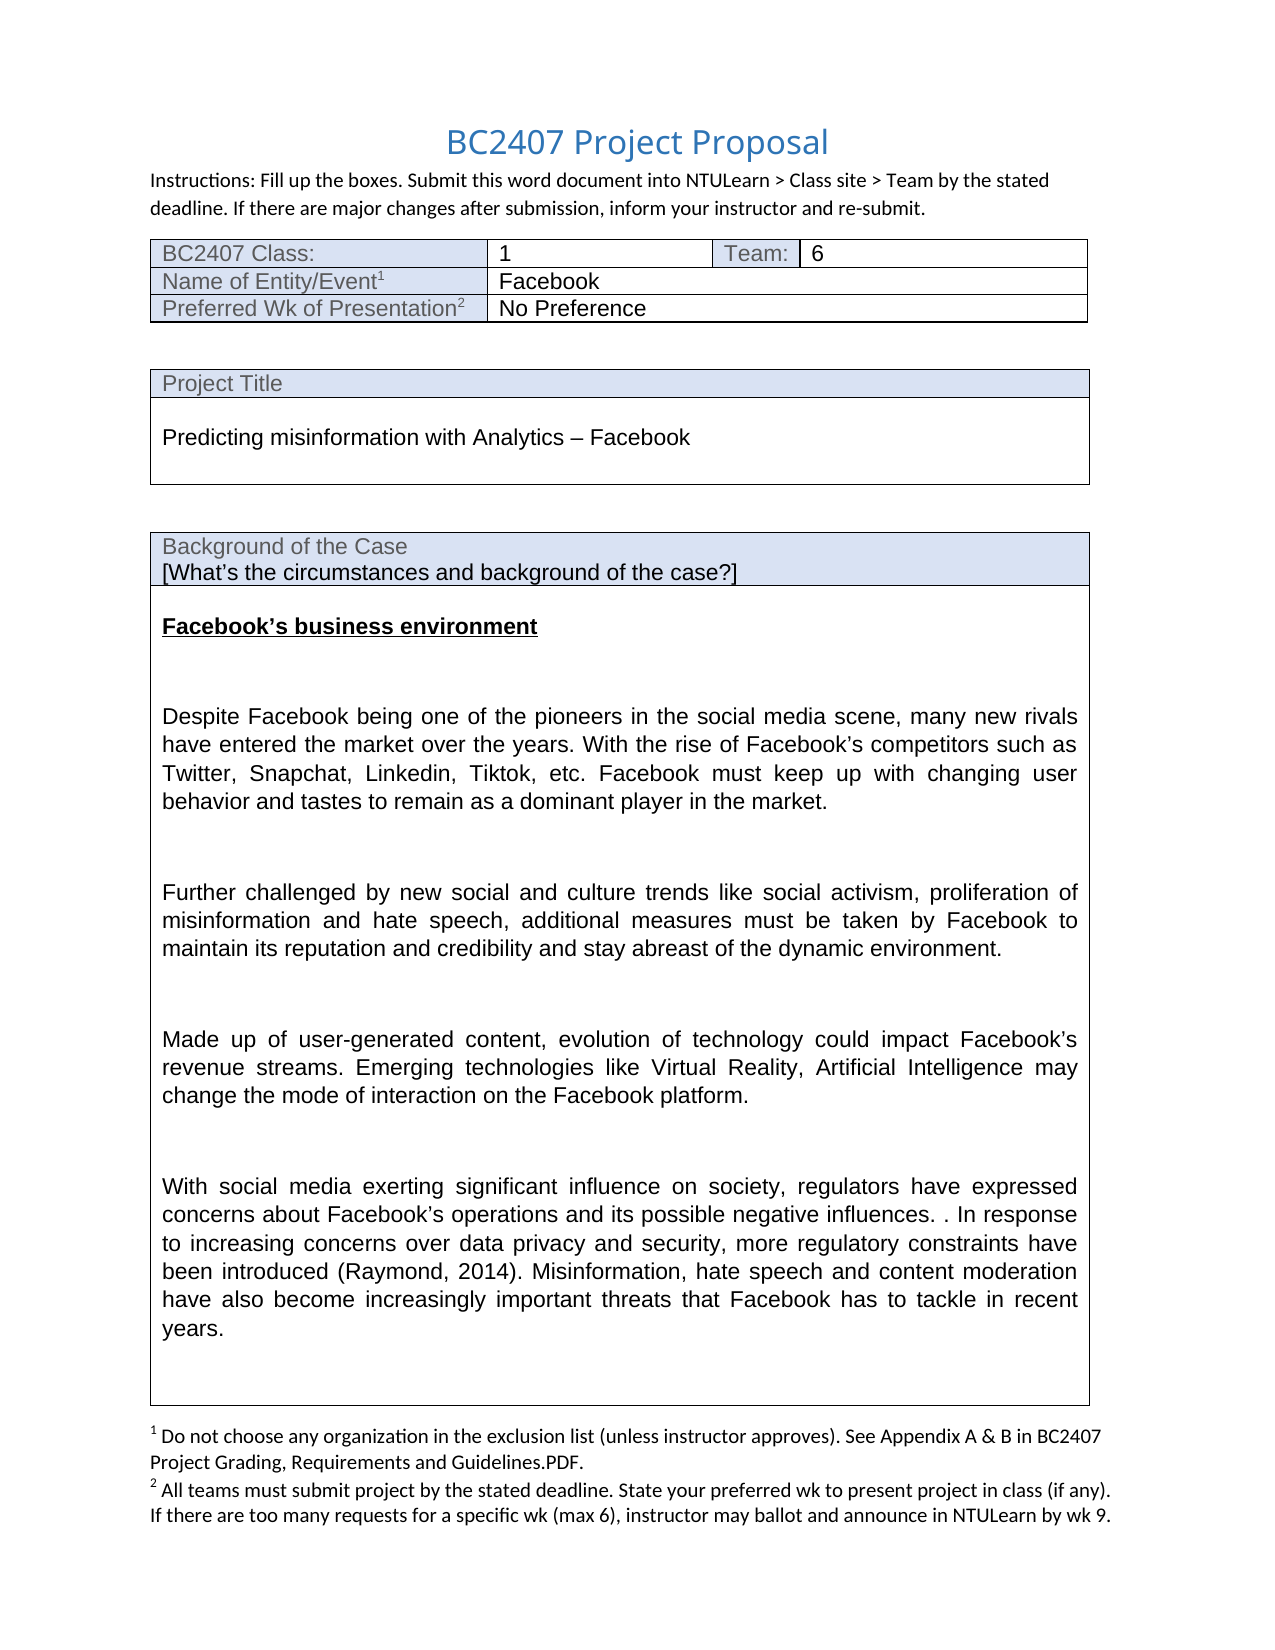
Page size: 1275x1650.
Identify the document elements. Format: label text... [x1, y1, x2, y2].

table_cell Predicting misinformation with Analytics – Facebook [151, 398, 1089, 484]
table_header Background of the Case [What’s the circumstances and background of the case?] [151, 533, 1089, 585]
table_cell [151, 586, 1089, 1405]
table_header Project Title [151, 370, 1089, 397]
table_header 6 [801, 240, 1087, 267]
table_header BC2407 Class: [151, 240, 487, 267]
subtitle BC2407 Project Proposal [150, 119, 1125, 164]
table_header 1 [488, 240, 712, 267]
table_cell Facebook [488, 268, 1087, 294]
table_header Team: [713, 240, 799, 267]
table_cell Preferred Wk of Presentation [151, 295, 487, 321]
text Instructions: Fill up the boxes. Submit this word document into NTULearn > Class site > Team by the stated deadline. If there are major changes after submission, inform your instructor and re-submit. [150, 168, 1125, 221]
table_cell No Preference [488, 295, 1087, 321]
table_cell Name of Entity/Event [151, 268, 487, 294]
